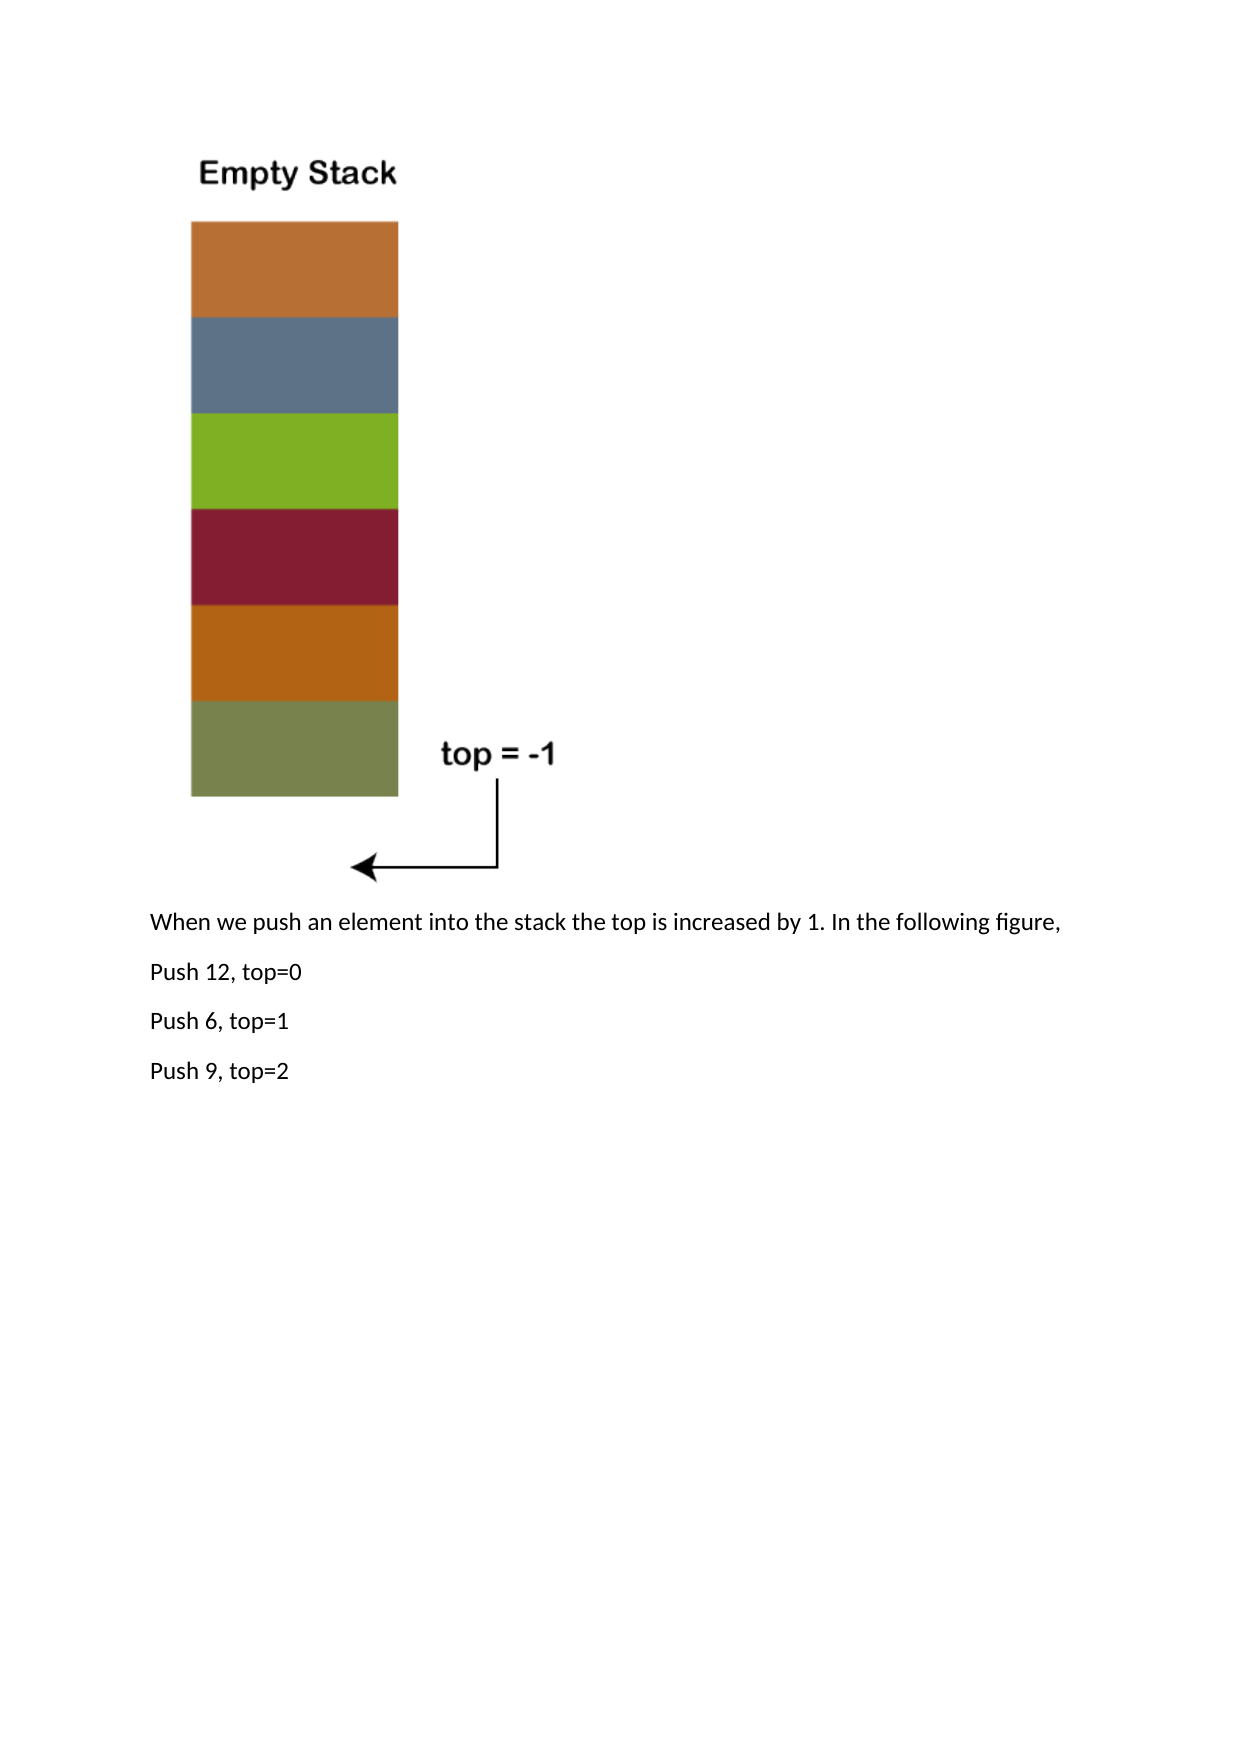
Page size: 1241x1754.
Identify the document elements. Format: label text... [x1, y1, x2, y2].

text Push 9, top=2 [150, 1055, 1090, 1086]
text When we push an element into the stack the top is increased by 1. In the following figure, [150, 906, 1090, 937]
text Push 12, top=0 [150, 956, 1090, 986]
picture [150, 150, 582, 888]
text Push 6, top=1 [150, 1006, 1090, 1036]
